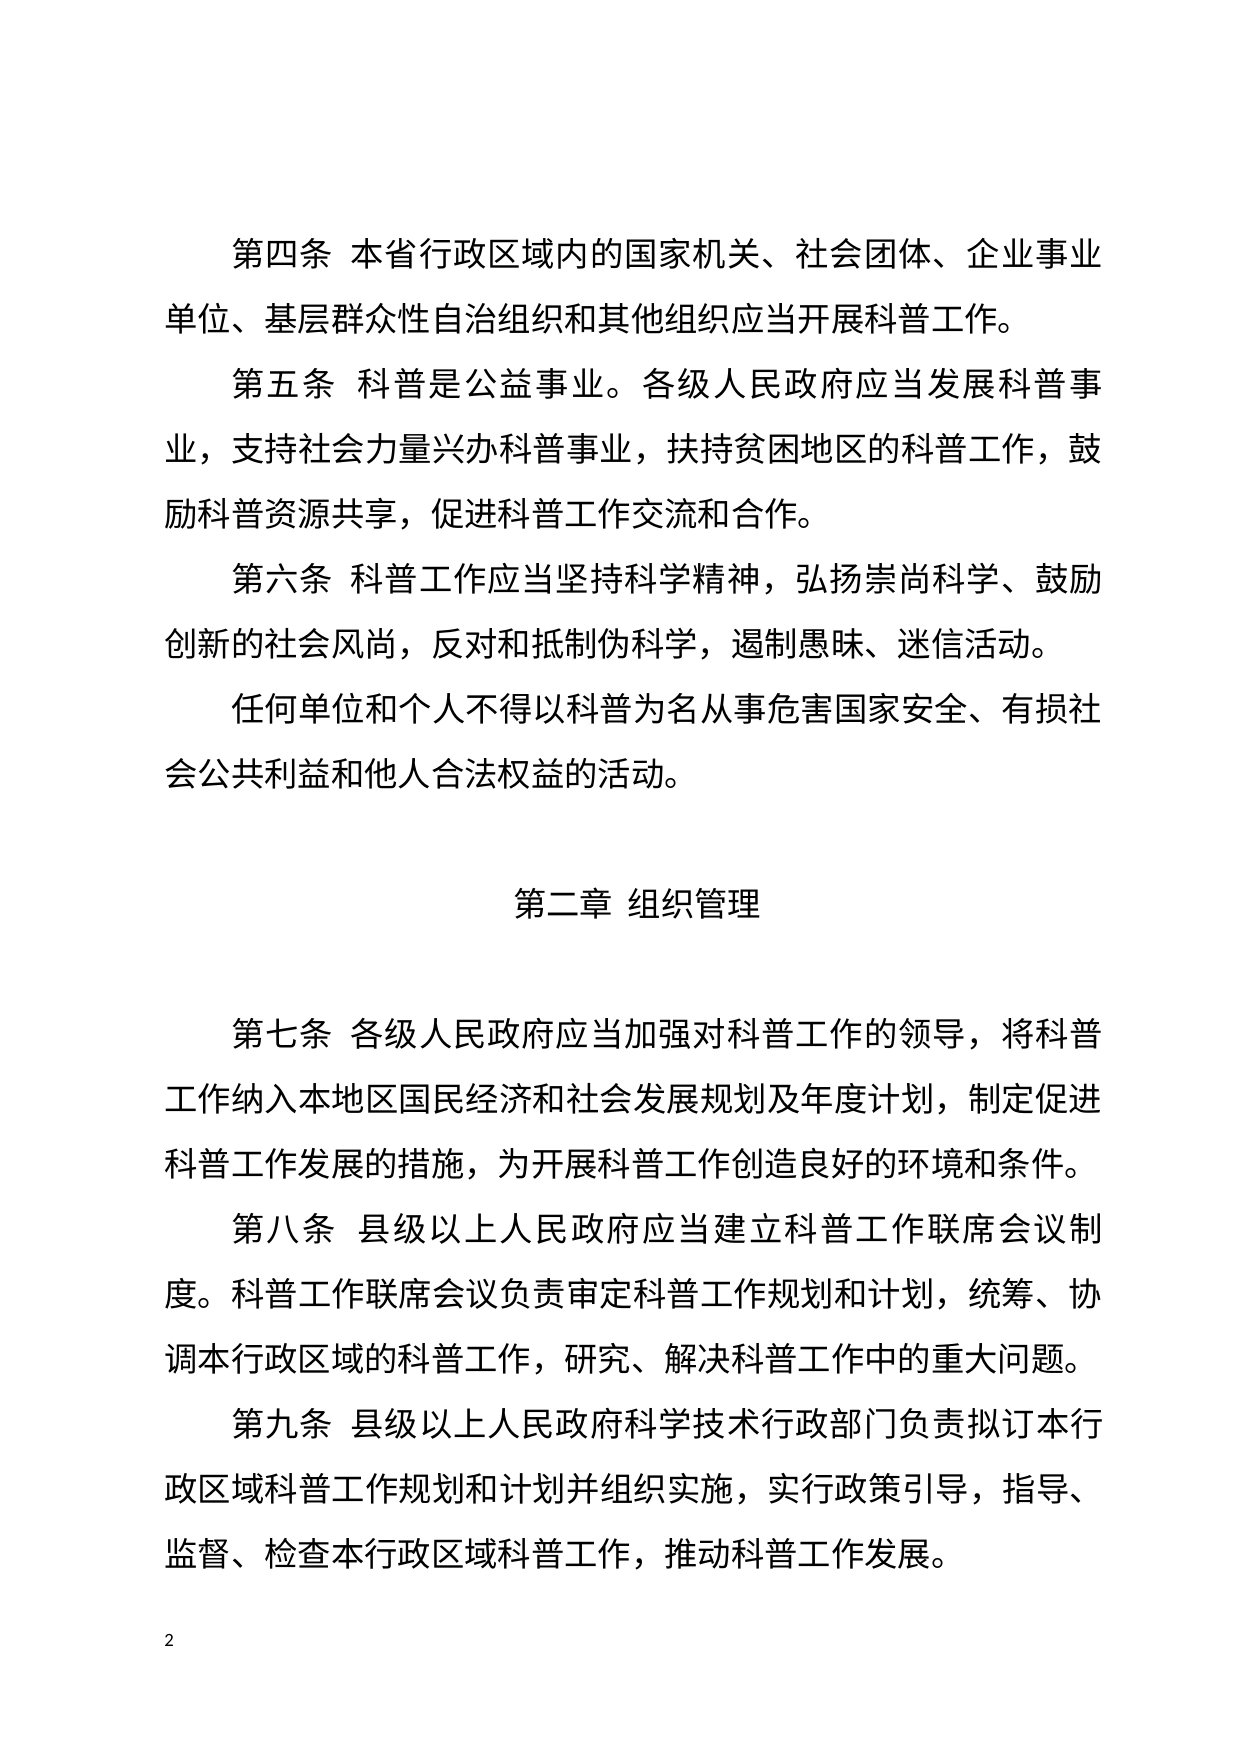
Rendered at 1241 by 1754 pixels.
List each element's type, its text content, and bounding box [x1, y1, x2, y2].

text 第二章 组织管理 [169, 869, 1105, 934]
text 第四条 本省行政区域内的国家机关、社会团体、企业事业单位、基层群众性自治组织和其他组织应当开展科普工作。 [164, 219, 1105, 349]
text 第五条 科普是公益事业。各级人民政府应当发展科普事业，支持社会力量兴办科普事业，扶持贫困地区的科普工作，鼓励科普资源共享，促进科普工作交流和合作。 [164, 349, 1105, 544]
text 第六条 科普工作应当坚持科学精神，弘扬崇尚科学、鼓励创新的社会风尚，反对和抵制伪科学，遏制愚昧、迷信活动。 [164, 544, 1105, 674]
text 第八条 县级以上人民政府应当建立科普工作联席会议制度。科普工作联席会议负责审定科普工作规划和计划，统筹、协调本行政区域的科普工作，研究、解决科普工作中的重大问题。 [164, 1194, 1105, 1389]
text 第九条 县级以上人民政府科学技术行政部门负责拟订本行政区域科普工作规划和计划并组织实施，实行政策引导，指导、监督、检查本行政区域科普工作，推动科普工作发展。 [164, 1389, 1105, 1584]
text 任何单位和个人不得以科普为名从事危害国家安全、有损社会公共利益和他人合法权益的活动。 [164, 674, 1105, 804]
text 第七条 各级人民政府应当加强对科普工作的领导，将科普工作纳入本地区国民经济和社会发展规划及年度计划，制定促进科普工作发展的措施，为开展科普工作创造良好的环境和条件。 [164, 999, 1105, 1194]
